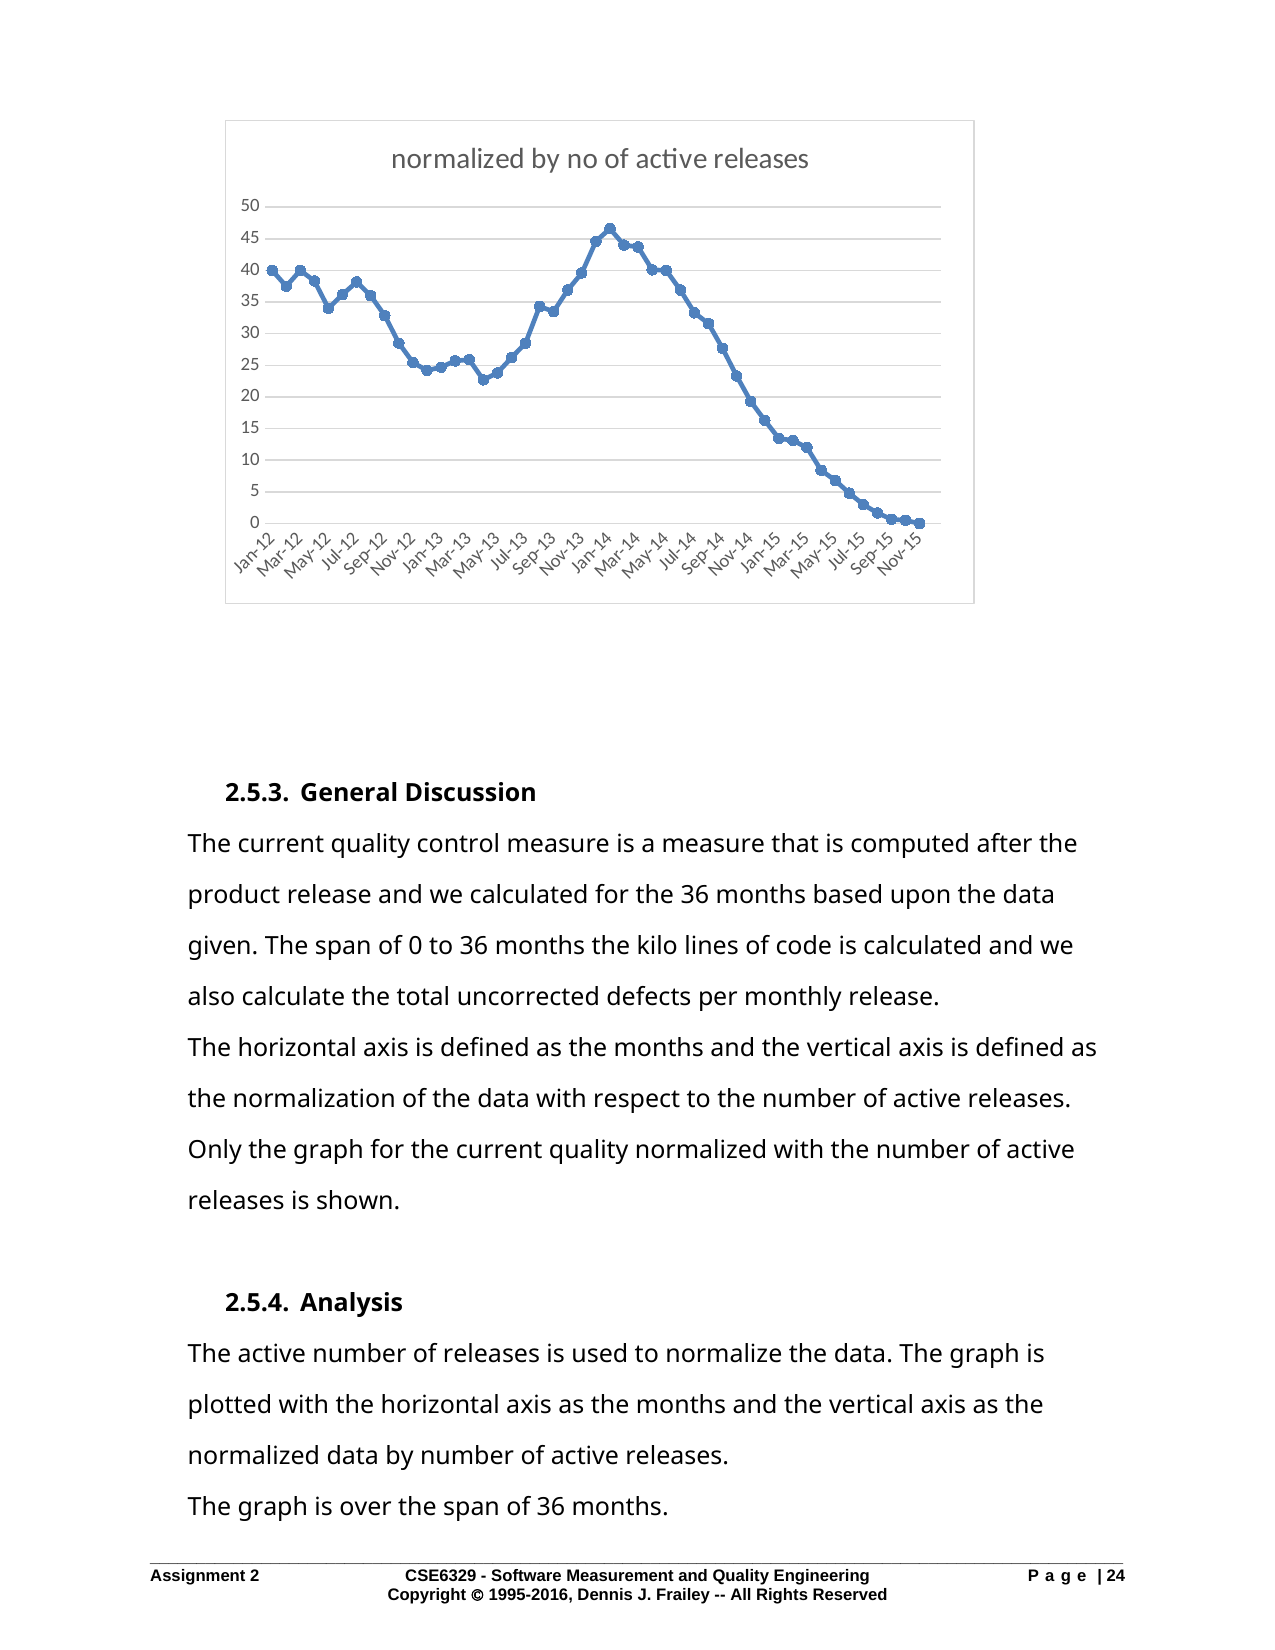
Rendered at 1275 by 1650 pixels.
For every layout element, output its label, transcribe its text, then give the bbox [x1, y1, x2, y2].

list The active number of releases is used to normalize the data. The graph is plotted with the horizontal axis as the months and the vertical axis as the normalized data by number of active releases. [187, 1336, 1125, 1472]
list The horizontal axis is defined as the months and the vertical axis is defined as the normalization of the data with respect to the number of active releases. Only the graph for the current quality normalized with the number of active releases is shown. [187, 1030, 1125, 1217]
list Analysis [225, 1285, 1125, 1319]
list The current quality control measure is a measure that is computed after the product release and we calculated for the 36 months based upon the data given. The span of 0 to 36 months the kilo lines of code is calculated and we also calculate the total uncorrected defects per monthly release. [187, 826, 1125, 1013]
list The graph is over the span of 36 months. [187, 1489, 1125, 1523]
list General Discussion [225, 774, 1125, 808]
